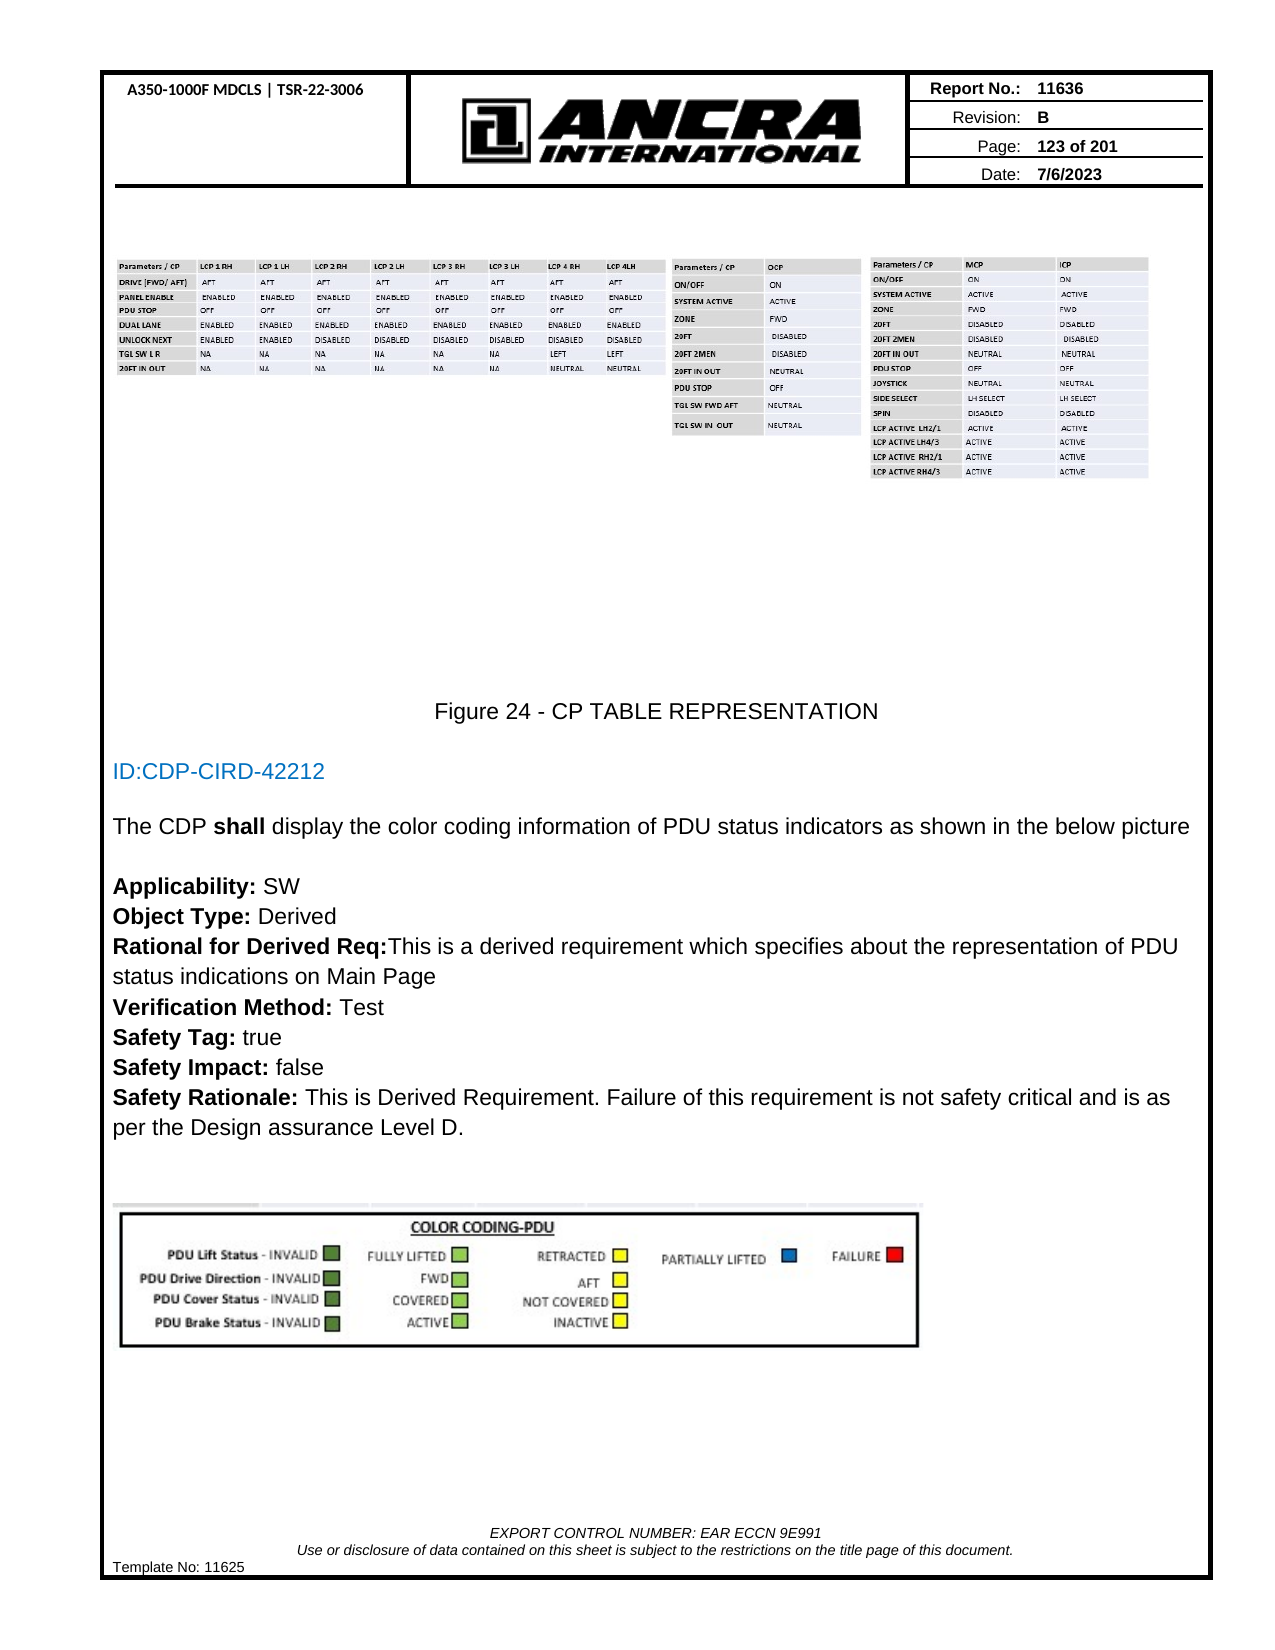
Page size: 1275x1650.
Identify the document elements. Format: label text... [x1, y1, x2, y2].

text Applicability: SW Object Type: Derived Rational for Derived Req:This is a derived requirement which specifies about the representation of PDU status indications on Main Page Verification Method: Test Safety Tag: true Safety Impact: false Safety Rationale: This is Derived Requirement. Failure of this requirement is not safety critical and is as per the Design assurance Level D. [112, 873, 1200, 1171]
text ID:CDP-CIRD-42212 [112, 758, 1200, 784]
picture [460, 97, 863, 166]
text The CDP shall display the color coding information of PDU status indicators as shown in the below picture [112, 813, 1200, 839]
picture [112, 1203, 924, 1351]
picture [112, 254, 1155, 488]
text Figure 24 - CP TABLE REPRESENTATION [112, 698, 1200, 725]
